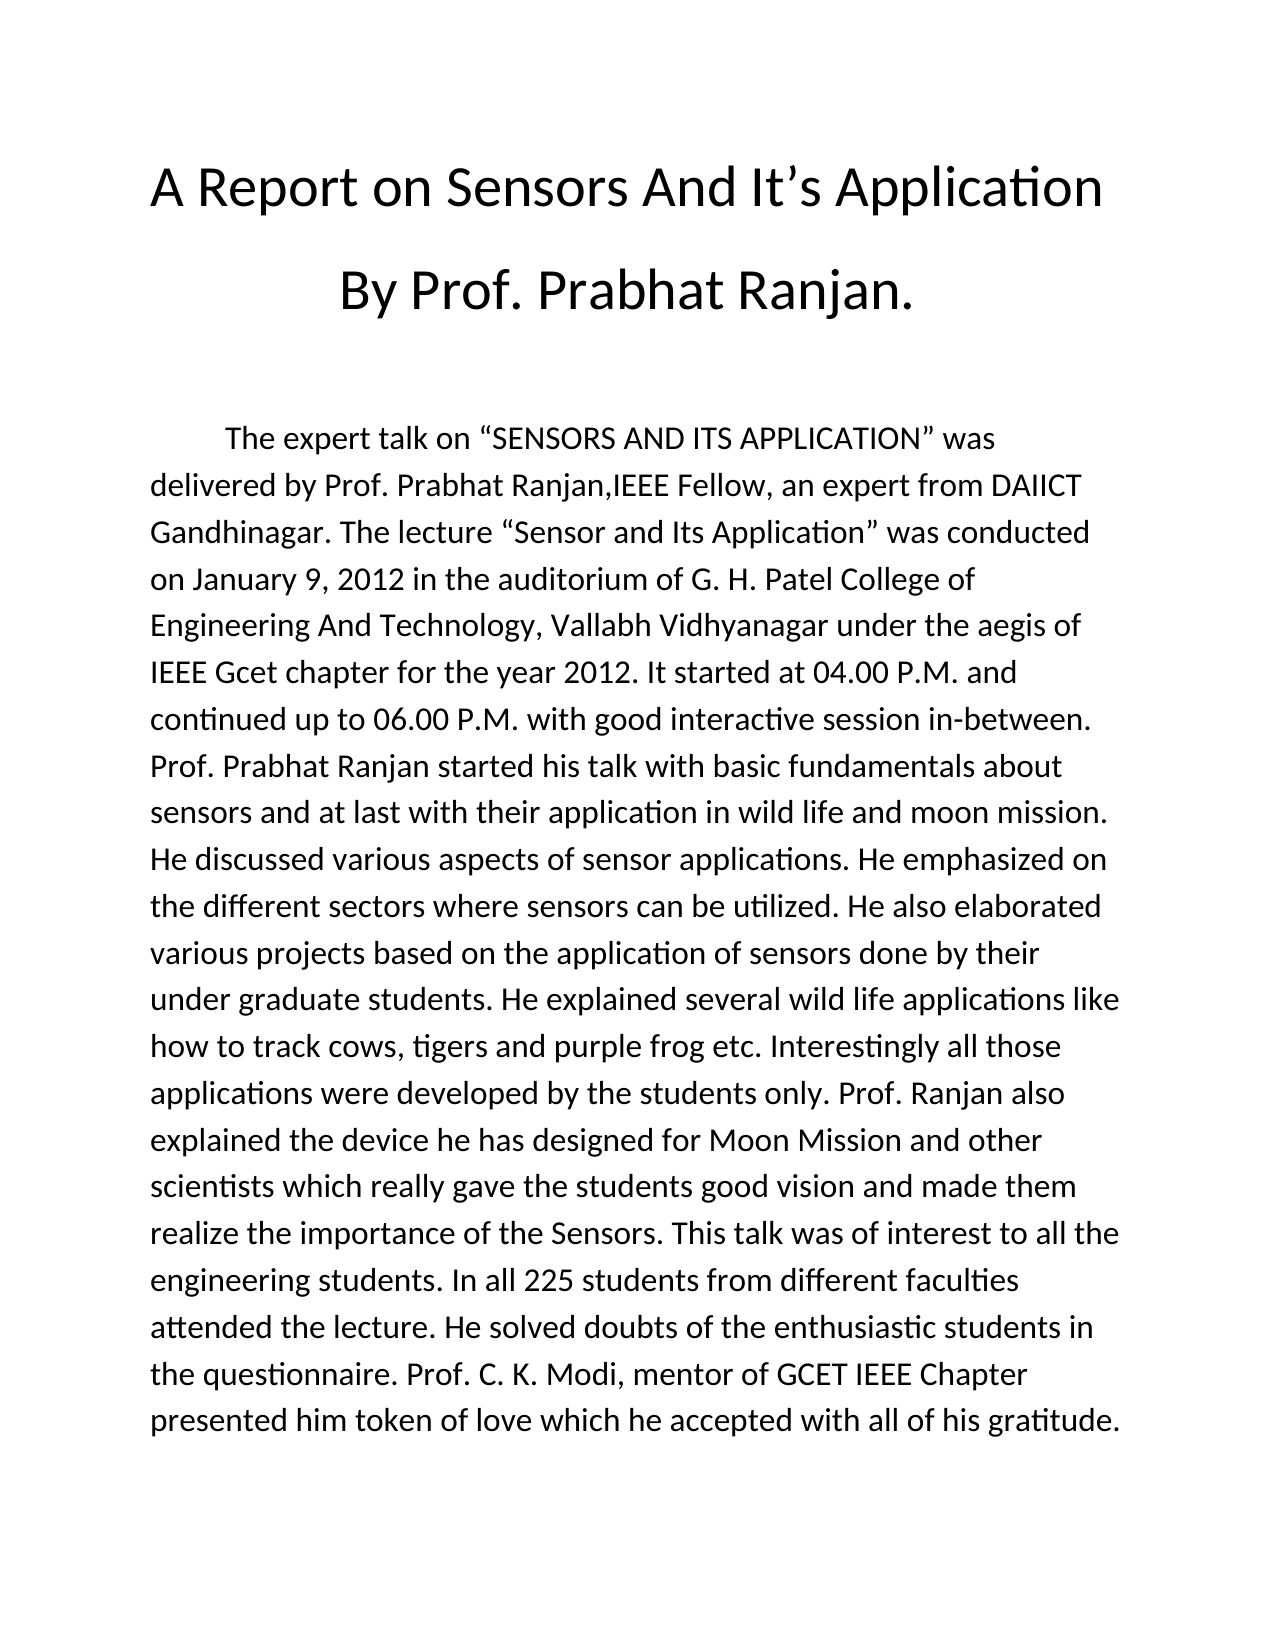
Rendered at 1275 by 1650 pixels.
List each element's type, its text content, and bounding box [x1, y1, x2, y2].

text The expert talk on “SENSORS AND ITS APPLICATION” was delivered by Prof. Prabhat Ranjan,IEEE Fellow, an expert from DAIICT Gandhinagar. The lecture “Sensor and Its Application” was conducted on January 9, 2012 in the auditorium of G. H. Patel College of Engineering And Technology, Vallabh Vidhyanagar under the aegis of IEEE Gcet chapter for the year 2012. It started at 04.00 P.M. and continued up to 06.00 P.M. with good interactive session in-between. Prof. Prabhat Ranjan started his talk with basic fundamentals about sensors and at last with their application in wild life and moon mission. He discussed various aspects of sensor applications. He emphasized on the different sectors where sensors can be utilized. He also elaborated various projects based on the application of sensors done by their under graduate students. He explained several wild life applications like how to track cows, tigers and purple frog etc. Interestingly all those applications were developed by the students only. Prof. Ranjan also explained the device he has designed for Moon Mission and other scientists which really gave the students good vision and made them realize the importance of the Sensors. This talk was of interest to all the engineering students. In all 225 students from different faculties attended the lecture. He solved doubts of the enthusiastic students in the questionnaire. Prof. C. K. Modi, mentor of GCET IEEE Chapter presented him token of love which he accepted with all of his gratitude. [150, 417, 1125, 1440]
text By Prof. Prabhat Ranjan. [150, 253, 1125, 324]
text A Report on Sensors And It’s Application [150, 150, 1125, 221]
